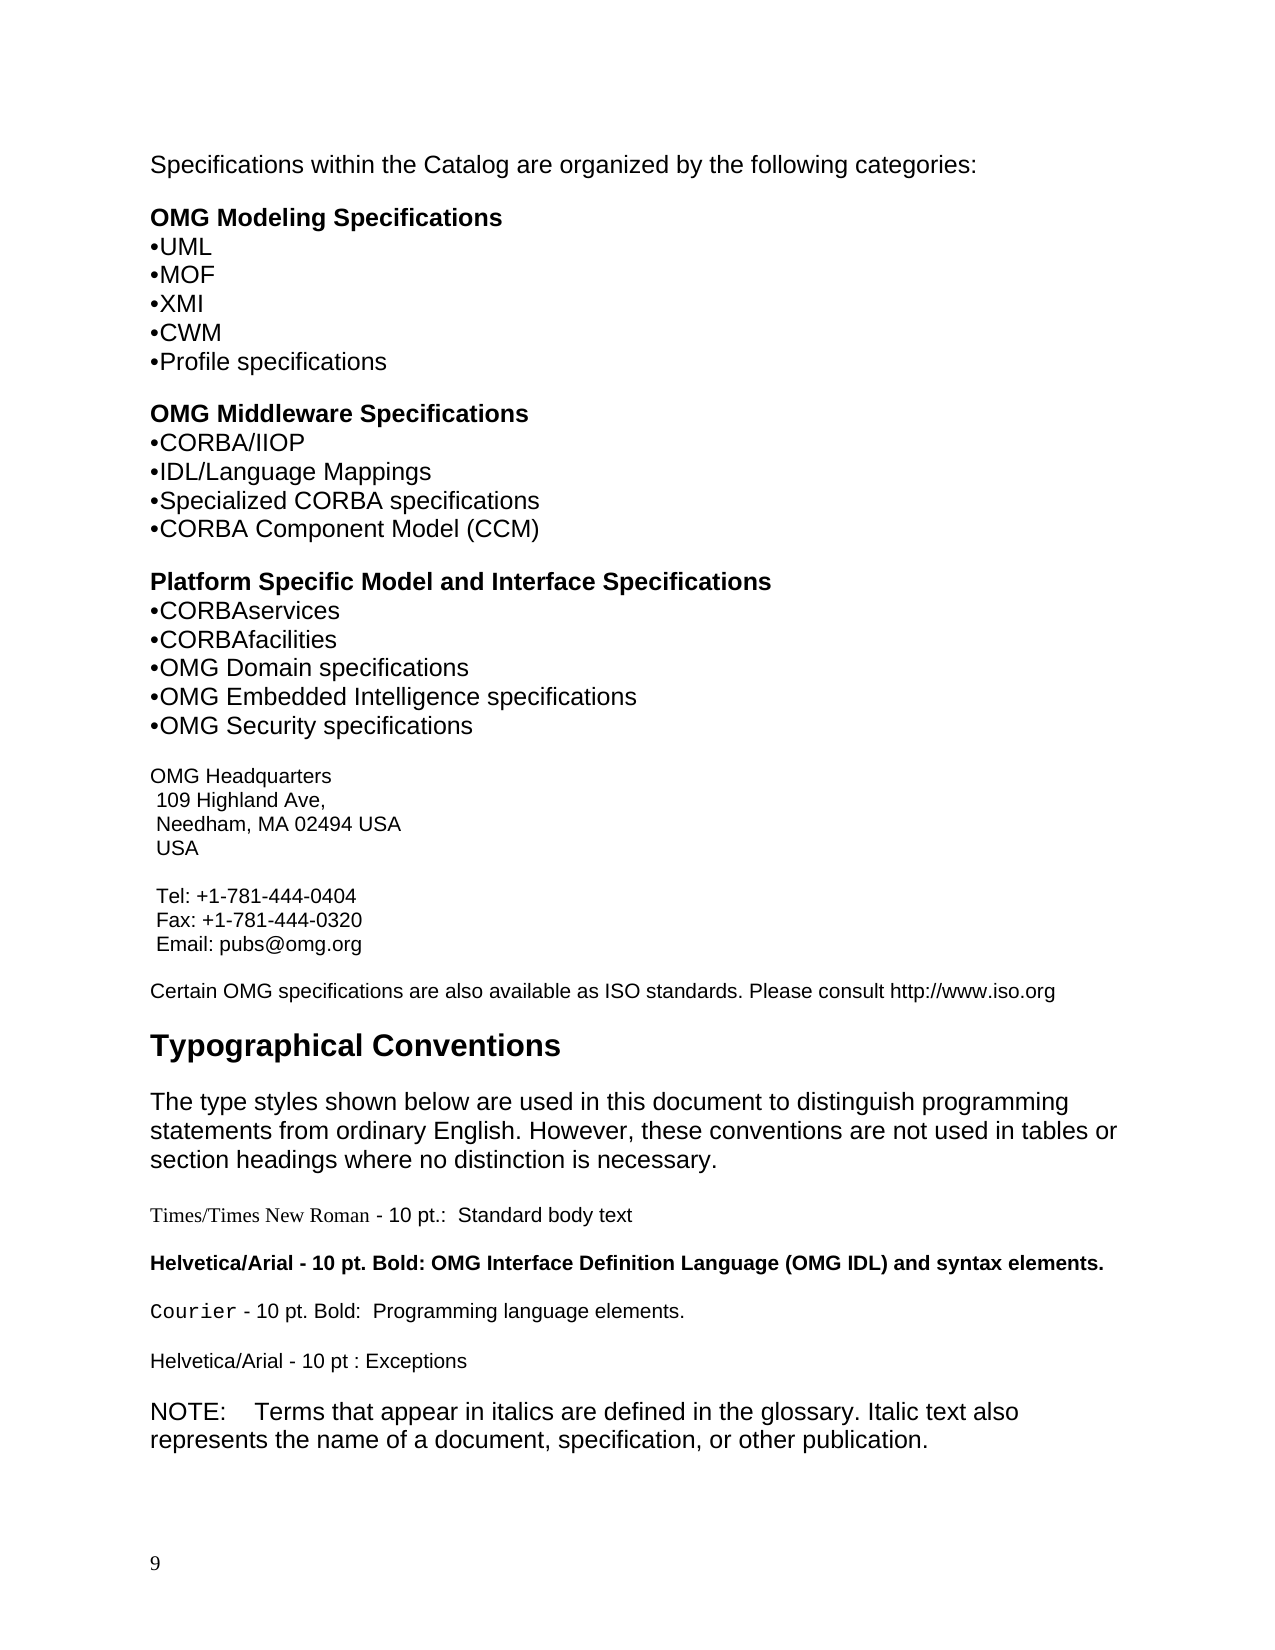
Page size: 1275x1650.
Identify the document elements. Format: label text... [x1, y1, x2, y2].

text OMG Modeling Specifications [150, 203, 1125, 232]
text Typographical Conventions [150, 1027, 1125, 1087]
text Specifications within the Catalog are organized by the following categories: [150, 150, 1125, 203]
text OMG Middleware Specifications [150, 399, 1125, 428]
text Helvetica/Arial - 10 pt : Exceptions [150, 1348, 1125, 1397]
text The type styles shown below are used in this document to distinguish programming statements from ordinary English. However, these conventions are not used in tables or section headings where no distinction is necessary. [150, 1087, 1125, 1174]
text Platform Specific Model and Interface Specifications [150, 567, 1125, 596]
text Times/Times New Roman - 10 pt.: Standard body text [150, 1202, 1125, 1251]
text NOTE: Terms that appear in italics are defined in the glossary. Italic text also represents the name of a document, specification, or other publication. [150, 1397, 1125, 1454]
text Courier - 10 pt. Bold: Programming language elements. [150, 1299, 1125, 1348]
text Helvetica/Arial - 10 pt. Bold: OMG Interface Definition Language (OMG IDL) and syntax elements. [150, 1251, 1125, 1299]
text • CORBAservices • CORBAfacilities • OMG Domain specifications • OMG Embedded Intelligence specifications • OMG Security specifications [150, 596, 1125, 764]
text OMG Headquarters 109 Highland Ave, Needham, MA 02494 USA USA Tel: +1-781-444-0404 Fax: +1-781-444-0320 Email: pubs@omg.org Certain OMG specifications are also available as ISO standards. Please consult http://www.iso.org [150, 764, 1125, 1027]
text • CORBA/IIOP • IDL/Language Mappings • Specialized CORBA specifications • CORBA Component Model (CCM) [150, 428, 1125, 567]
text • UML • MOF • XMI • CWM • Profile specifications [150, 232, 1125, 399]
